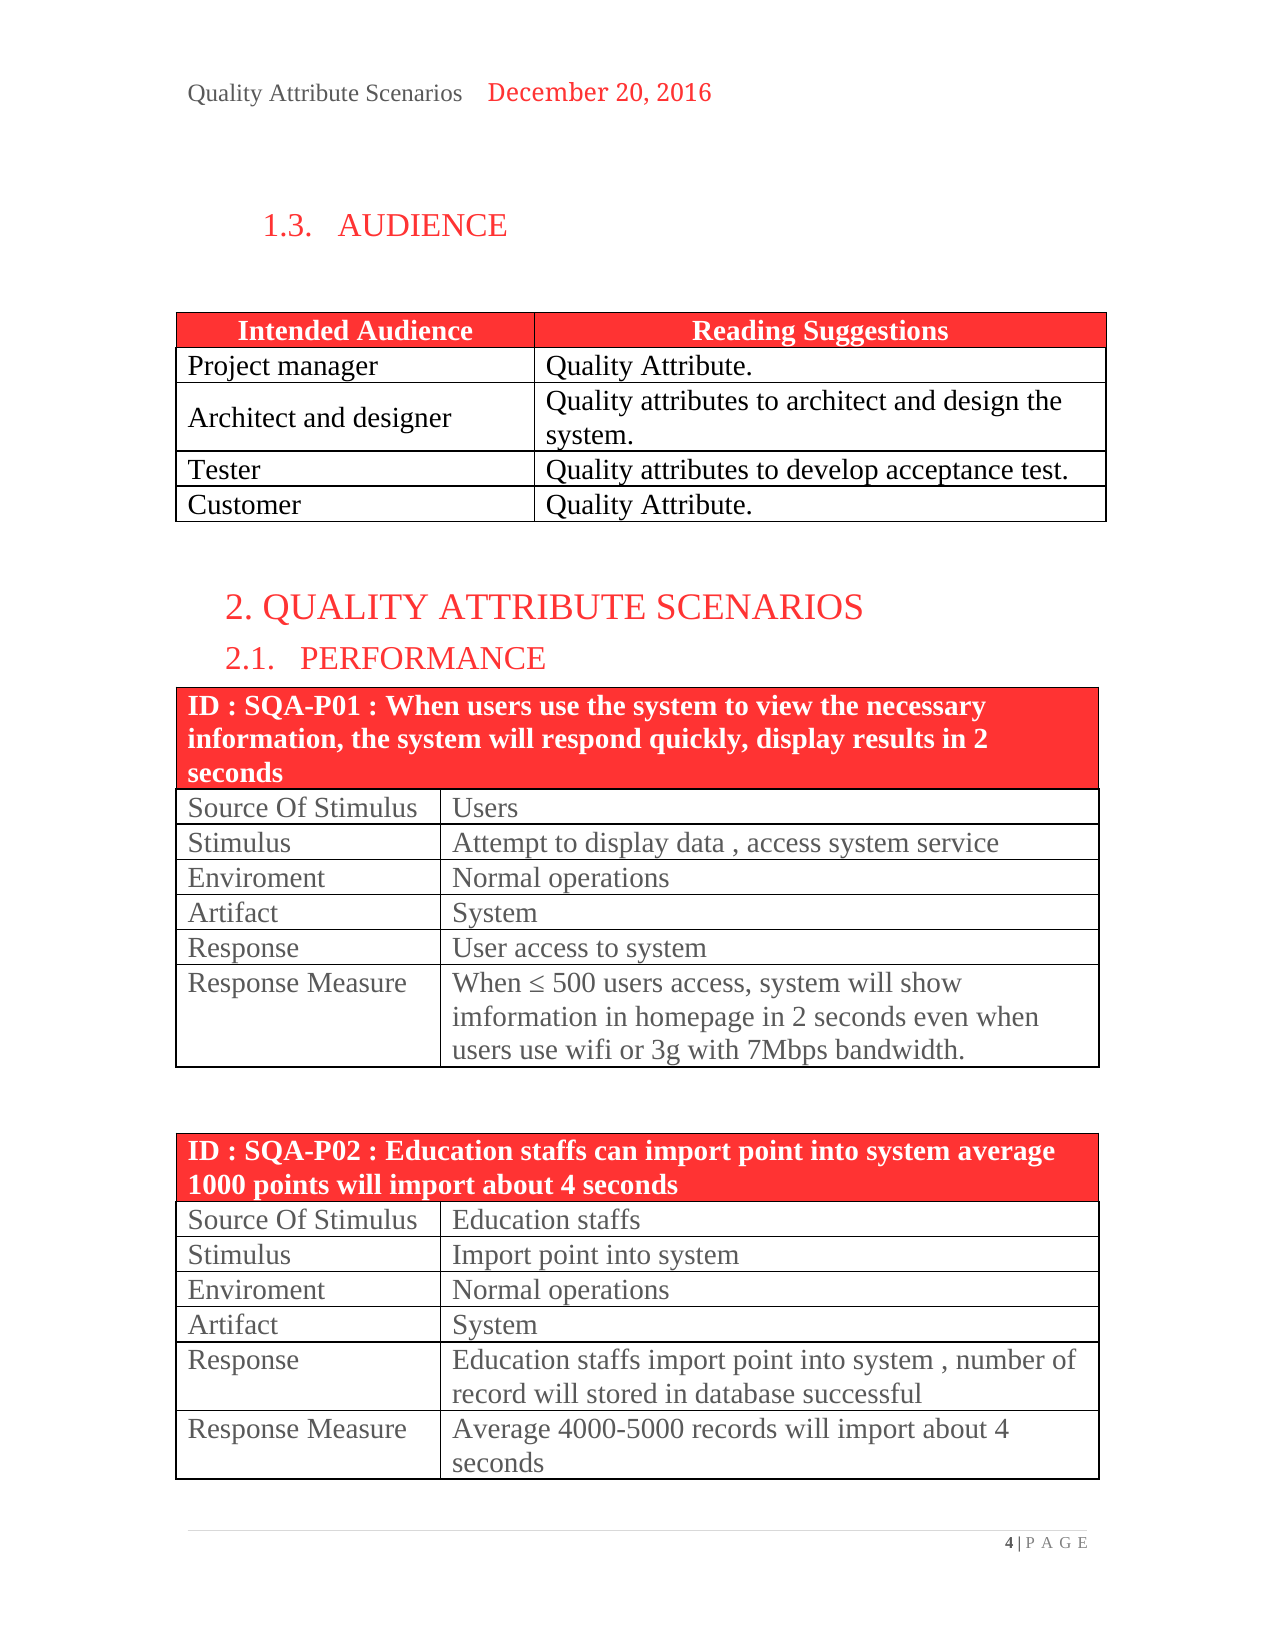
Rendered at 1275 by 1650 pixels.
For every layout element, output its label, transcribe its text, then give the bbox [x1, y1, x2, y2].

table_cell Response Measure [177, 1411, 440, 1478]
table_cell Quality attributes to architect and design the system. [535, 383, 1105, 450]
table_header ID : SQA-P02 : Education staffs can import point into system average 1000 points will import about 4 seconds [177, 1134, 1098, 1201]
table_cell Project manager [177, 348, 534, 382]
table_cell Source Of Stimulus [177, 1202, 440, 1236]
subtitle Audience [262, 205, 1087, 243]
table_header ID : SQA-P01 : When users use the system to view the necessary information, the system will respond quickly, display results in 2 seconds [177, 688, 1098, 788]
table_header Intended Audience [177, 313, 534, 347]
table_cell Customer [177, 487, 534, 521]
table_cell Response [177, 930, 440, 964]
table_cell Normal operations [441, 860, 1098, 893]
table_cell Source Of Stimulus [177, 790, 440, 823]
table_cell When ≤ 500 users access, system will show imformation in homepage in 2 seconds even when users use wifi or 3g with 7Mbps bandwidth. [441, 965, 1098, 1066]
table_cell Response Measure [177, 965, 440, 1066]
table_cell Enviroment [177, 1272, 440, 1306]
table_cell Architect and designer [177, 383, 534, 450]
table_cell Enviroment [177, 860, 440, 893]
table_cell Normal operations [441, 1272, 1098, 1306]
table_cell User access to system [441, 930, 1098, 964]
table_cell Quality attributes to develop acceptance test. [535, 452, 1105, 485]
table_cell Artifact [177, 895, 440, 929]
subtitle Performance [225, 638, 1087, 677]
table_cell Attempt to display data , access system service [441, 825, 1098, 858]
table_cell Quality Attribute. [535, 348, 1105, 382]
table_cell System [441, 1307, 1098, 1341]
subtitle Quality Attribute Scenarios [225, 584, 1087, 628]
table_cell Response [177, 1343, 440, 1409]
table_cell System [441, 895, 1098, 929]
table_cell Stimulus [177, 825, 440, 858]
table_cell Education staffs [441, 1202, 1098, 1236]
table_cell Artifact [177, 1307, 440, 1341]
table_cell Average 4000-5000 records will import about 4 seconds [441, 1411, 1098, 1478]
table_cell Stimulus [177, 1237, 440, 1271]
table_cell Users [441, 790, 1098, 823]
table_cell Quality Attribute. [535, 487, 1105, 521]
table_cell Education staffs import point into system , number of record will stored in database successful [441, 1343, 1098, 1409]
table_cell Tester [177, 452, 534, 485]
table_cell Import point into system [441, 1237, 1098, 1271]
table_header Reading Suggestions [535, 313, 1106, 347]
